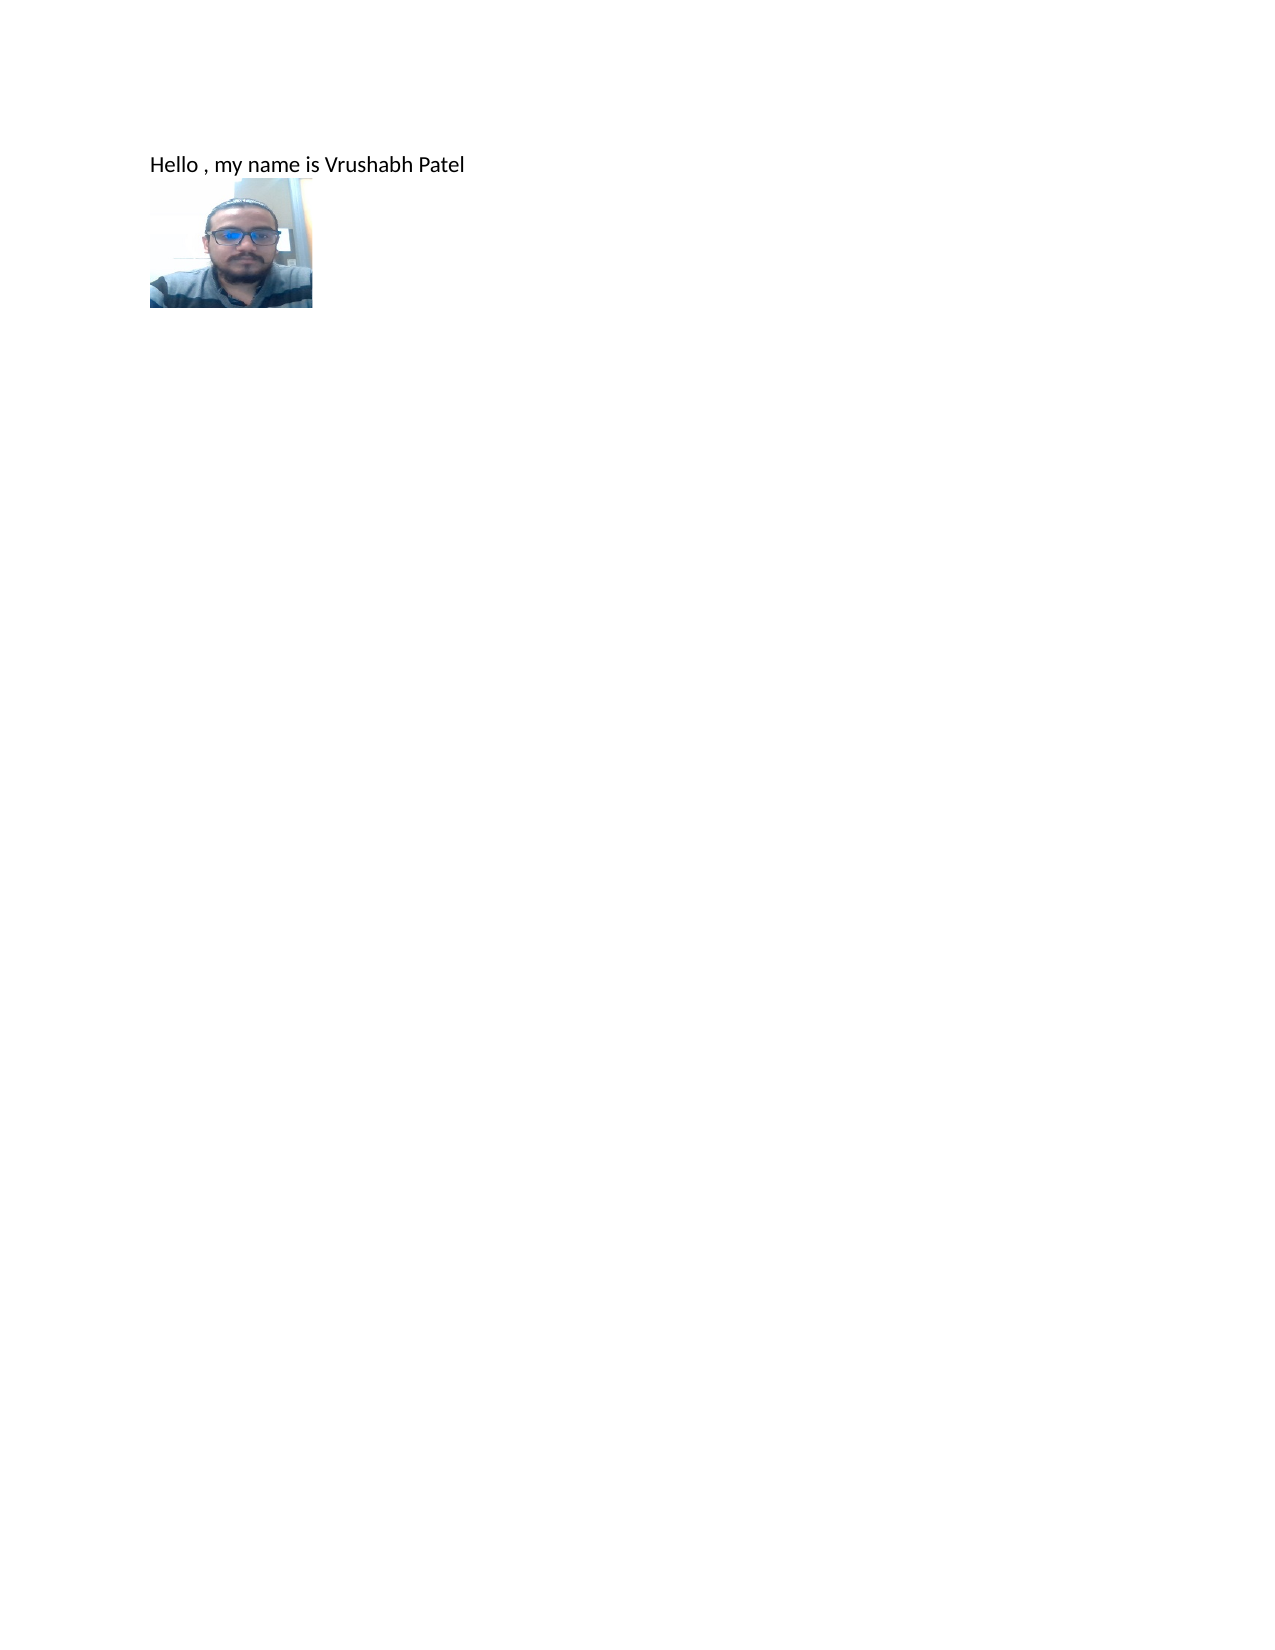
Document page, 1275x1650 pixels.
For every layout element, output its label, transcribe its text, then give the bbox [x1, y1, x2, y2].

text Hello , my name is Vrushabh Patel [150, 150, 1125, 184]
